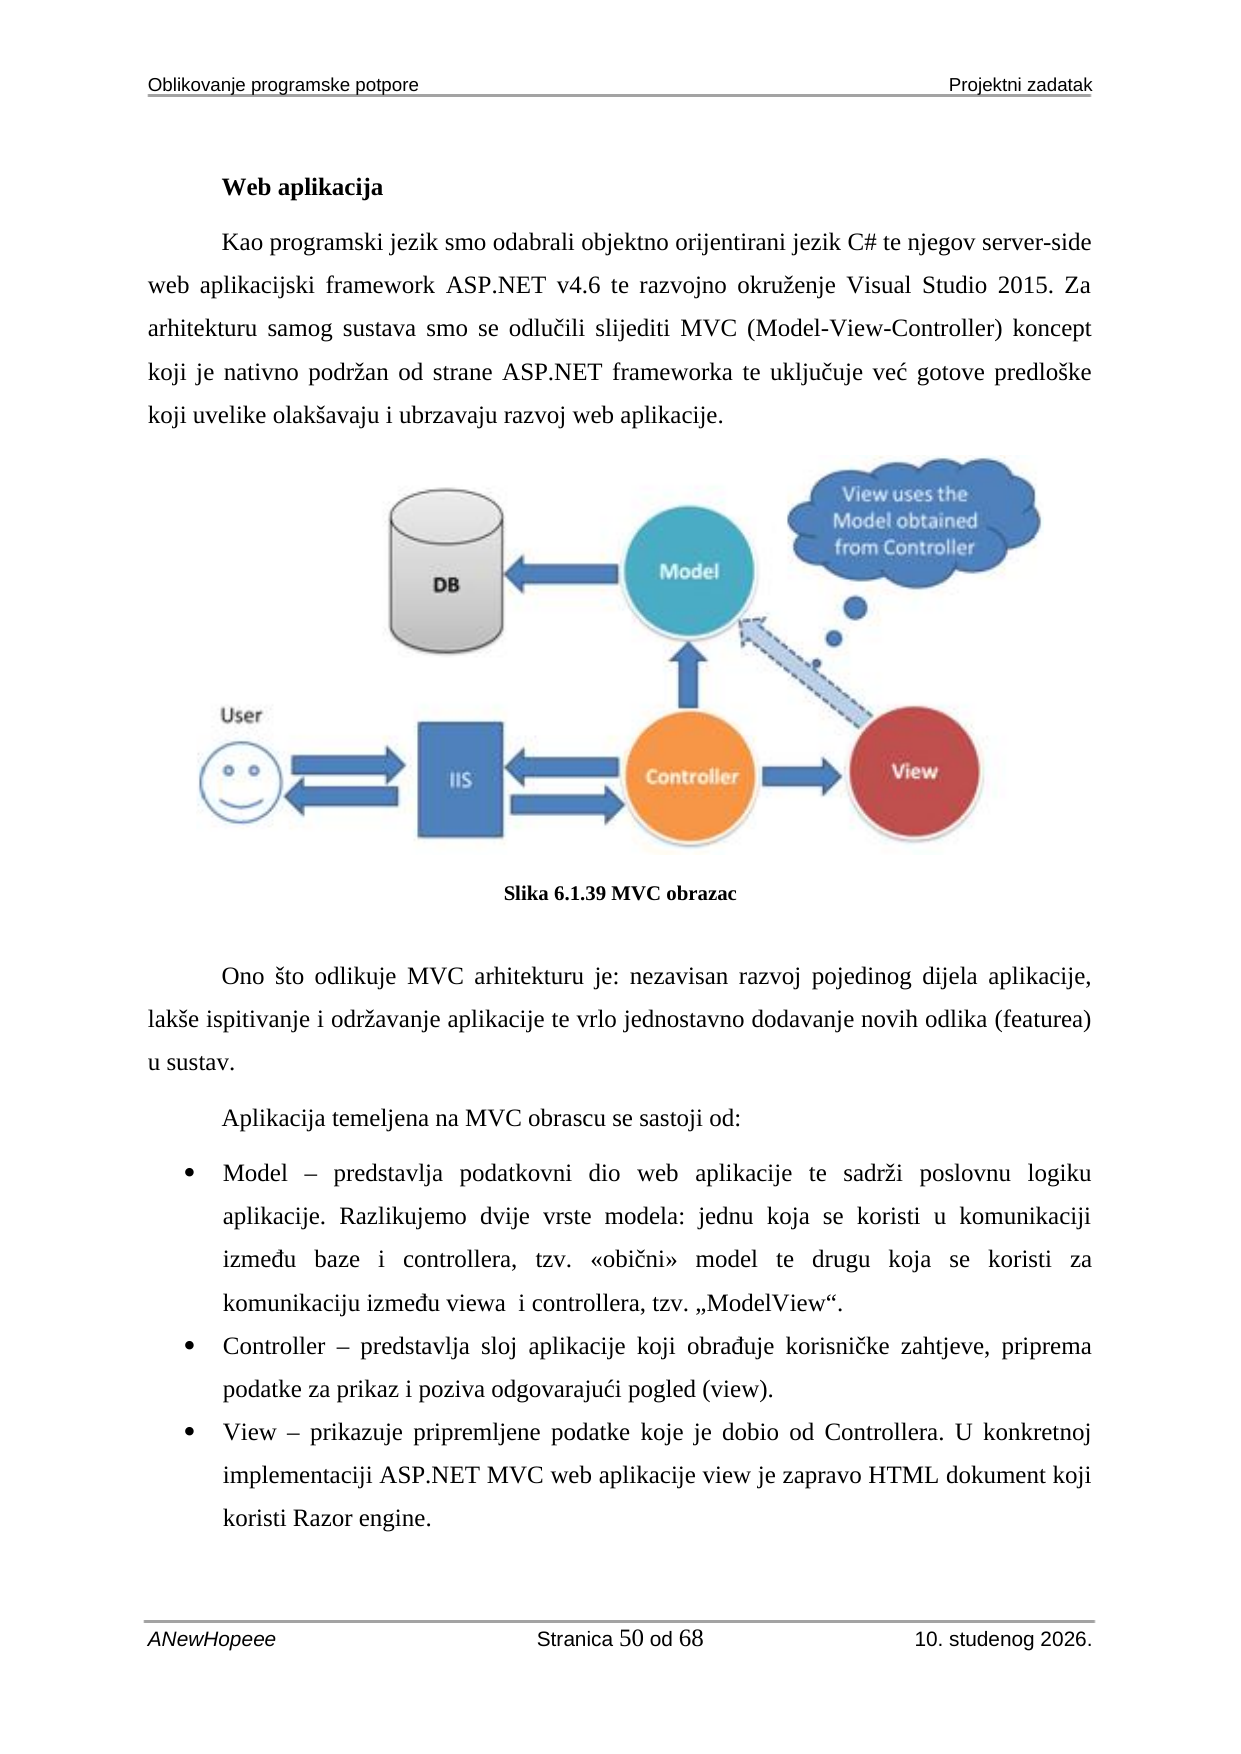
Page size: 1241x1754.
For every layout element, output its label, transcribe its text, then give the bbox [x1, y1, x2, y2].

list Model – predstavlja podatkovni dio web aplikacije te sadrži poslovnu logiku aplikacije. Razlikujemo dvije vrste modela: jednu koja se koristi u komunikaciji između baze i controllera, tzv. «obični» model te drugu koja se koristi za komunikaciju između viewa i controllera, tzv. „ModelView“. [185, 1158, 1093, 1316]
text Web aplikacija [148, 172, 1093, 200]
text Ono što odlikuje MVC arhitekturu je: nezavisan razvoj pojedinog dijela aplikacije, lakše ispitivanje i održavanje aplikacije te vrlo jednostavno dodavanje novih odlika (featurea) u sustav. [148, 961, 1093, 1076]
text Kao programski jezik smo odabrali objektno orijentirani jezik C# te njegov server-side web aplikacijski framework ASP.NET v4.6 te razvojno okruženje Visual Studio 2015. Za arhitekturu samog sustava smo se odlučili slijediti MVC (Model-View-Controller) koncept koji je nativno podržan od strane ASP.NET frameworka te uključuje već gotove predloške koji uvelike olakšavaju i ubrzavaju razvoj web aplikacije. [148, 227, 1093, 428]
picture [196, 455, 1045, 855]
text Aplikacija temeljena na MVC obrascu se sastoji od: [148, 1103, 1093, 1131]
list View – prikazuje pripremljene podatke koje je dobio od Controllera. U konkretnoj implementaciji ASP.NET MVC web aplikacije view je zapravo HTML dokument koji koristi Razor engine. [185, 1417, 1093, 1532]
list Controller – predstavlja sloj aplikacije koji obrađuje korisničke zahtjeve, priprema podatke za prikaz i poziva odgovarajući pogled (view). [185, 1331, 1093, 1403]
